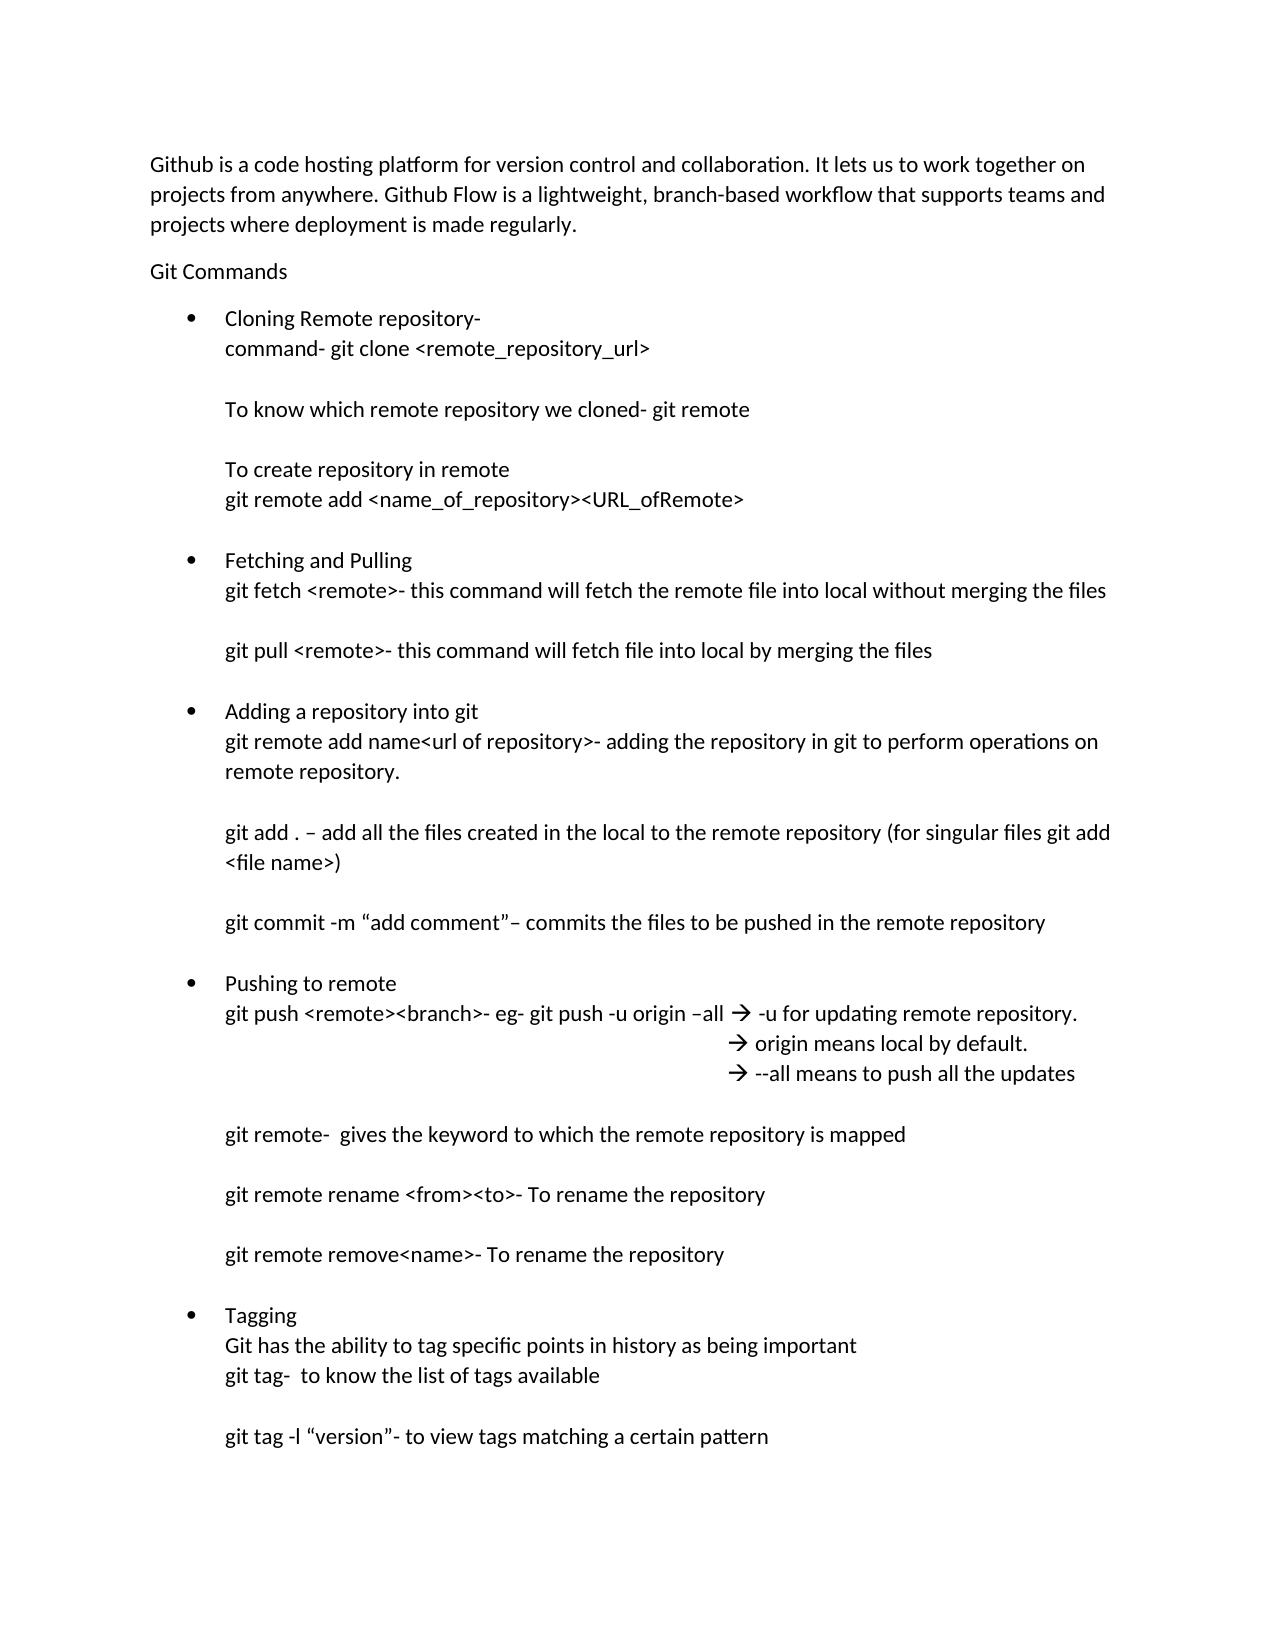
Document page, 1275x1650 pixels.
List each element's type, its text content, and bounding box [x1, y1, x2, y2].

text Github is a code hosting platform for version control and collaboration. It lets us to work together on projects from anywhere. Github Flow is a lightweight, branch-based workflow that supports teams and projects where deployment is made regularly. [150, 150, 1125, 238]
list Pushing to remote git push <remote><branch>- eg- git push -u origin –all -u for updating remote repository. origin means local by default. --all means to push all the updates git remote- gives the keyword to which the remote repository is mapped git remote rename <from><to>- To rename the repository git remote remove<name>- To rename the repository [187, 969, 1125, 1299]
list Tagging Git has the ability to tag specific points in history as being important git tag- to know the list of tags available git tag -l “version”- to view tags matching a certain pattern [187, 1301, 1125, 1480]
list Adding a repository into git git remote add name<url of repository>- adding the repository in git to perform operations on remote repository. git add . – add all the files created in the local to the remote repository (for singular files git add <file name>) git commit -m “add comment”– commits the files to be pushed in the remote repository [187, 697, 1125, 967]
list Cloning Remote repository- command- git clone <remote_repository_url> [187, 304, 1125, 362]
list To know which remote repository we cloned- git remote To create repository in remote git remote add <name_of_repository><URL_ofRemote> [225, 364, 1125, 513]
list git pull <remote>- this command will fetch file into local by merging the files [225, 636, 1125, 695]
list Fetching and Pulling git fetch <remote>- this command will fetch the remote file into local without merging the files [187, 546, 1125, 604]
text Git Commands [150, 257, 1125, 285]
